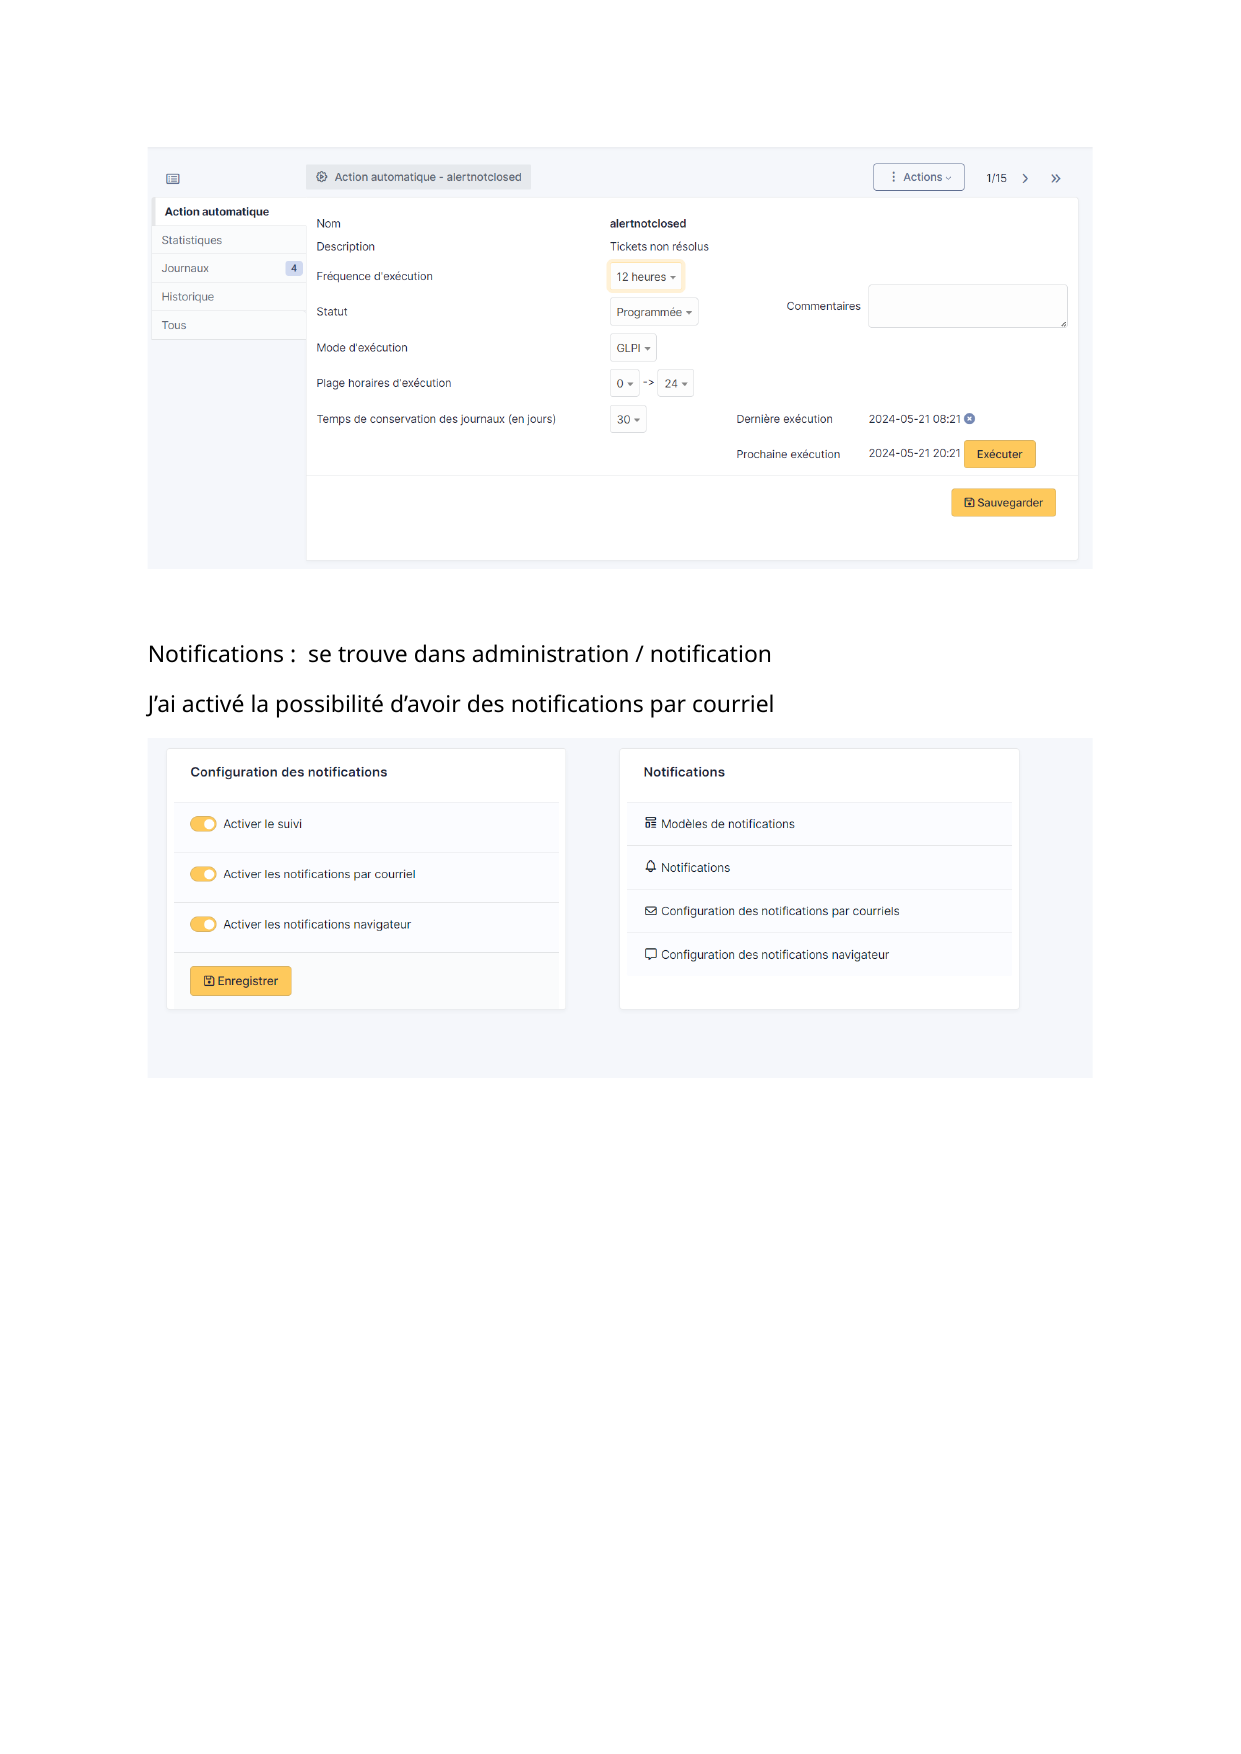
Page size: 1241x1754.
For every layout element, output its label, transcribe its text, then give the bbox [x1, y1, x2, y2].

picture [147, 738, 1093, 1078]
text Notifications : se trouve dans administration / notification [148, 638, 1093, 669]
text J’ai activé la possibilité d’avoir des notifications par courriel [148, 688, 1093, 719]
picture [147, 147, 1093, 569]
